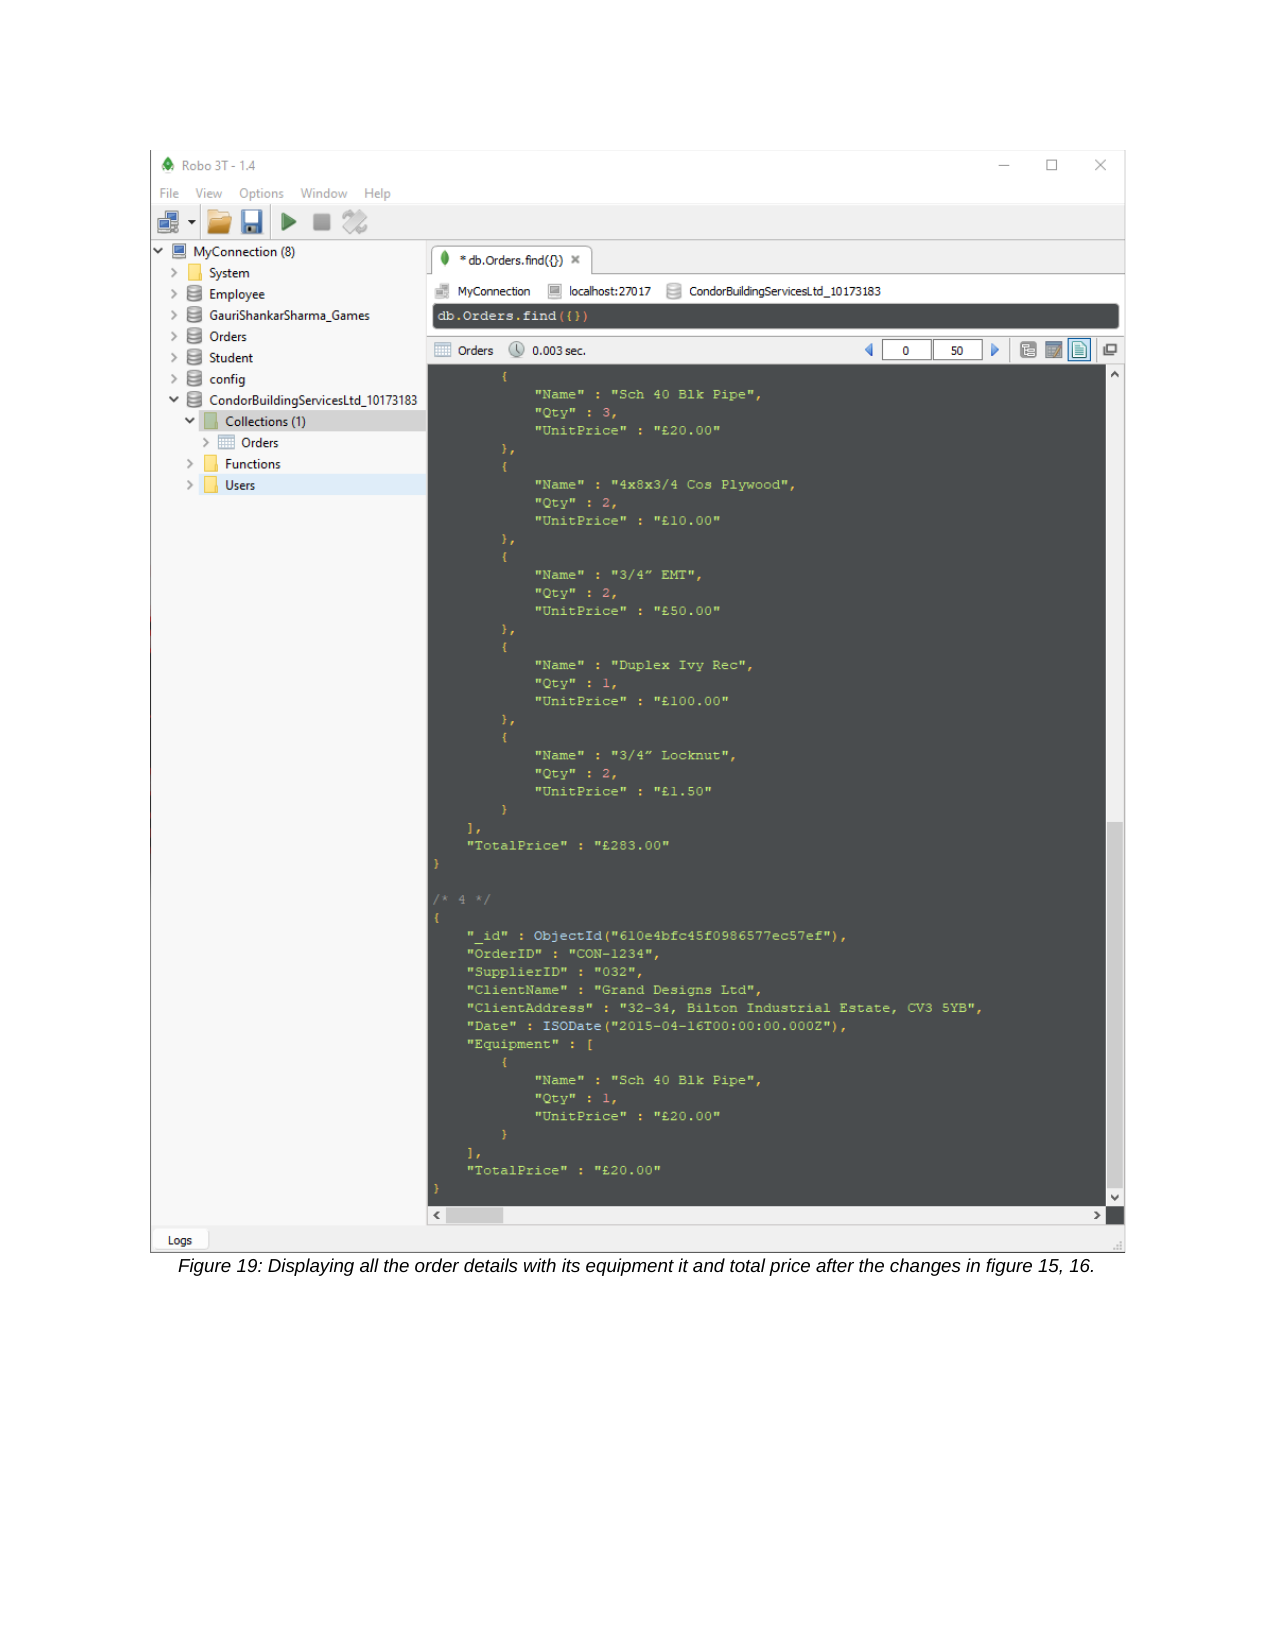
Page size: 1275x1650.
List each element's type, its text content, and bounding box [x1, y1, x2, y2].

picture [150, 150, 1125, 1253]
text Figure 19: Displaying all the order details with its equipment it and total price after the changes in figure 15, 16. [150, 1254, 1125, 1276]
